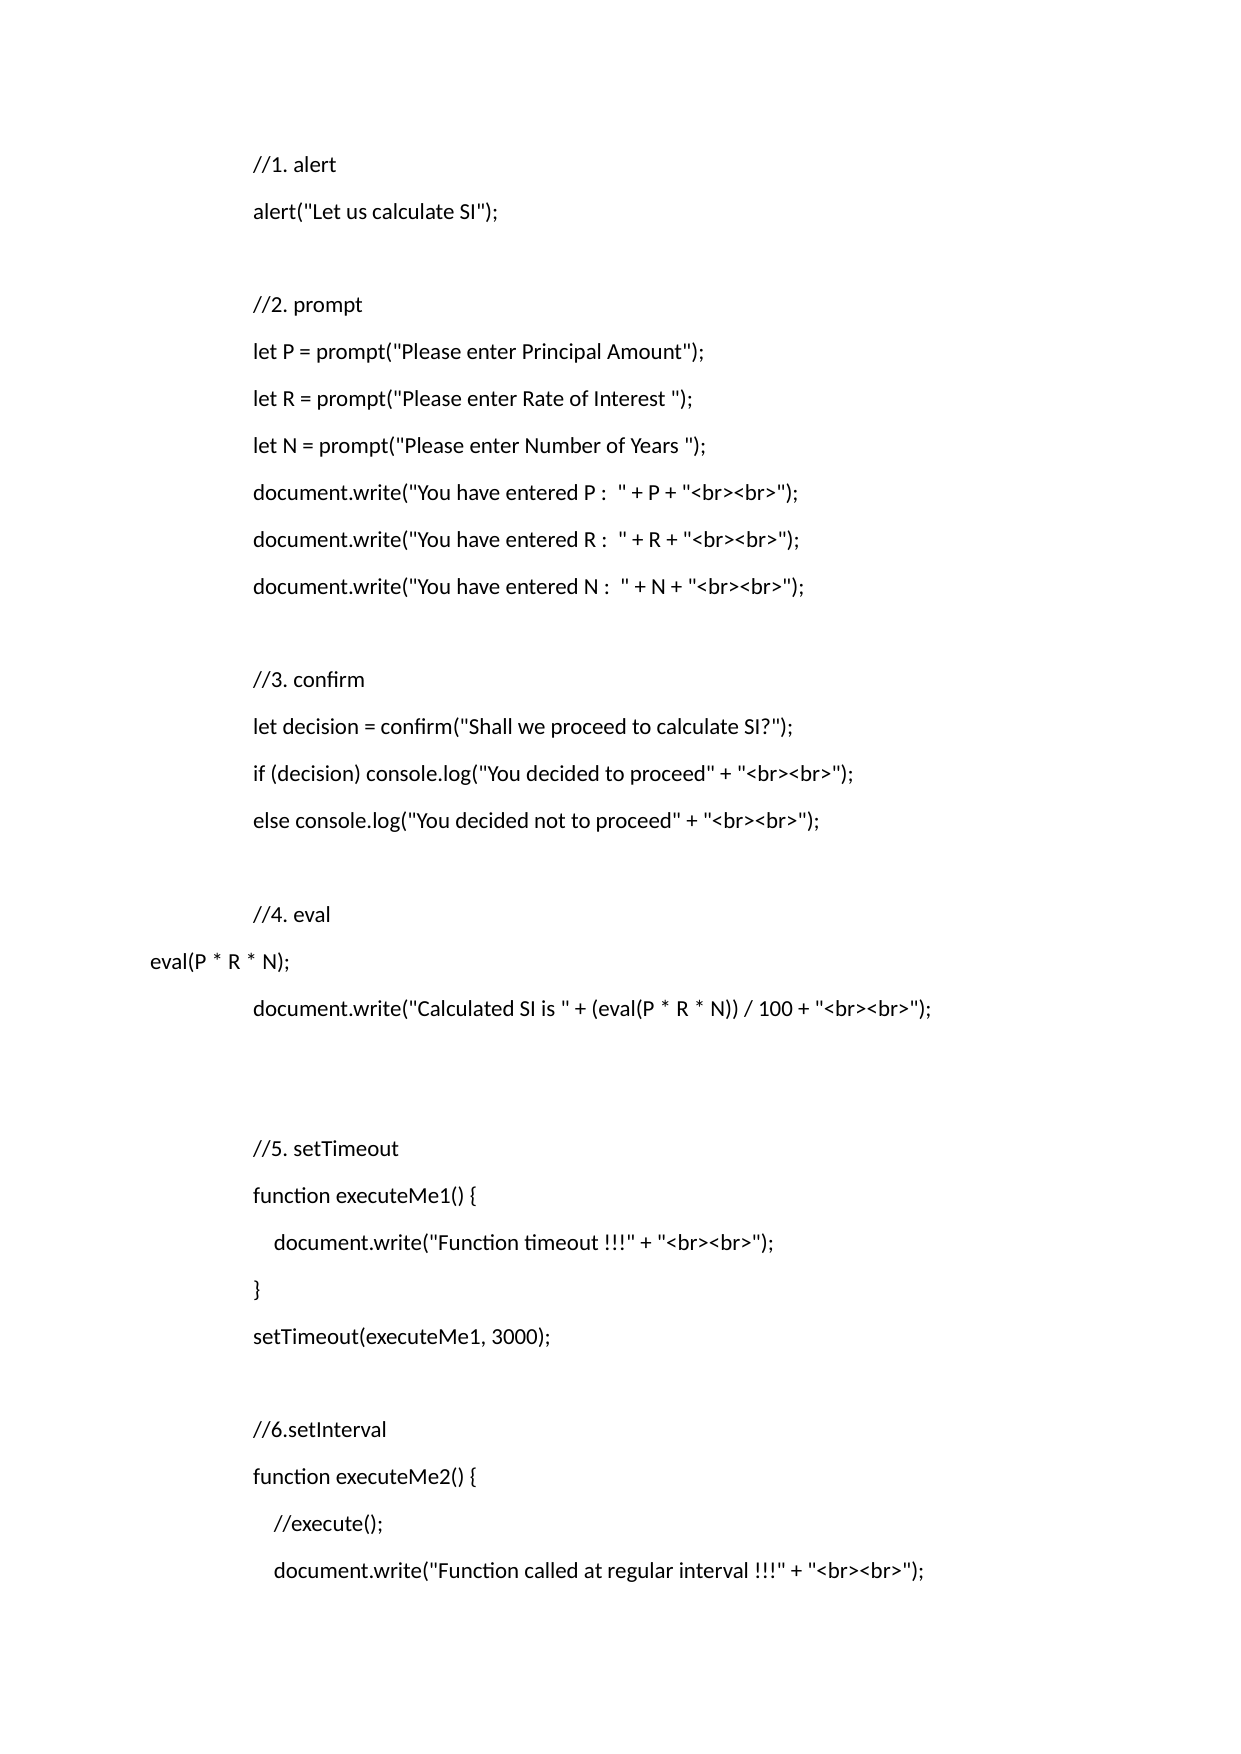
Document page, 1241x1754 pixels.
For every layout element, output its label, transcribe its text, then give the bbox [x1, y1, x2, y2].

text //2. prompt [150, 291, 1090, 319]
text //1. alert [150, 150, 1090, 178]
text //4. eval [150, 900, 1090, 928]
text } [150, 1275, 1090, 1303]
text eval(P * R * N); [150, 947, 1090, 975]
text //execute(); [150, 1509, 1090, 1537]
text setTimeout(executeMe1, 3000); [150, 1322, 1090, 1350]
text alert("Let us calculate SI"); [150, 197, 1090, 225]
text if (decision) console.log("You decided to proceed" + "<br><br>"); [150, 759, 1090, 787]
text document.write("You have entered R : " + R + "<br><br>"); [150, 525, 1090, 553]
text let R = prompt("Please enter Rate of Interest "); [150, 384, 1090, 412]
text function executeMe2() { [150, 1462, 1090, 1491]
text let decision = confirm("Shall we proceed to calculate SI?"); [150, 712, 1090, 741]
text document.write("You have entered N : " + N + "<br><br>"); [150, 572, 1090, 600]
text document.write("Function timeout !!!" + "<br><br>"); [150, 1228, 1090, 1256]
text let P = prompt("Please enter Principal Amount"); [150, 337, 1090, 366]
text else console.log("You decided not to proceed" + "<br><br>"); [150, 806, 1090, 834]
text document.write("You have entered P : " + P + "<br><br>"); [150, 478, 1090, 506]
text function executeMe1() { [150, 1181, 1090, 1209]
text let N = prompt("Please enter Number of Years "); [150, 431, 1090, 459]
text document.write("Calculated SI is " + (eval(P * R * N)) / 100 + "<br><br>"); [150, 994, 1090, 1022]
text //5. setTimeout [150, 1134, 1090, 1162]
text //3. confirm [150, 666, 1090, 694]
text //6.setInterval [150, 1416, 1090, 1444]
text document.write("Function called at regular interval !!!" + "<br><br>"); [150, 1556, 1090, 1584]
